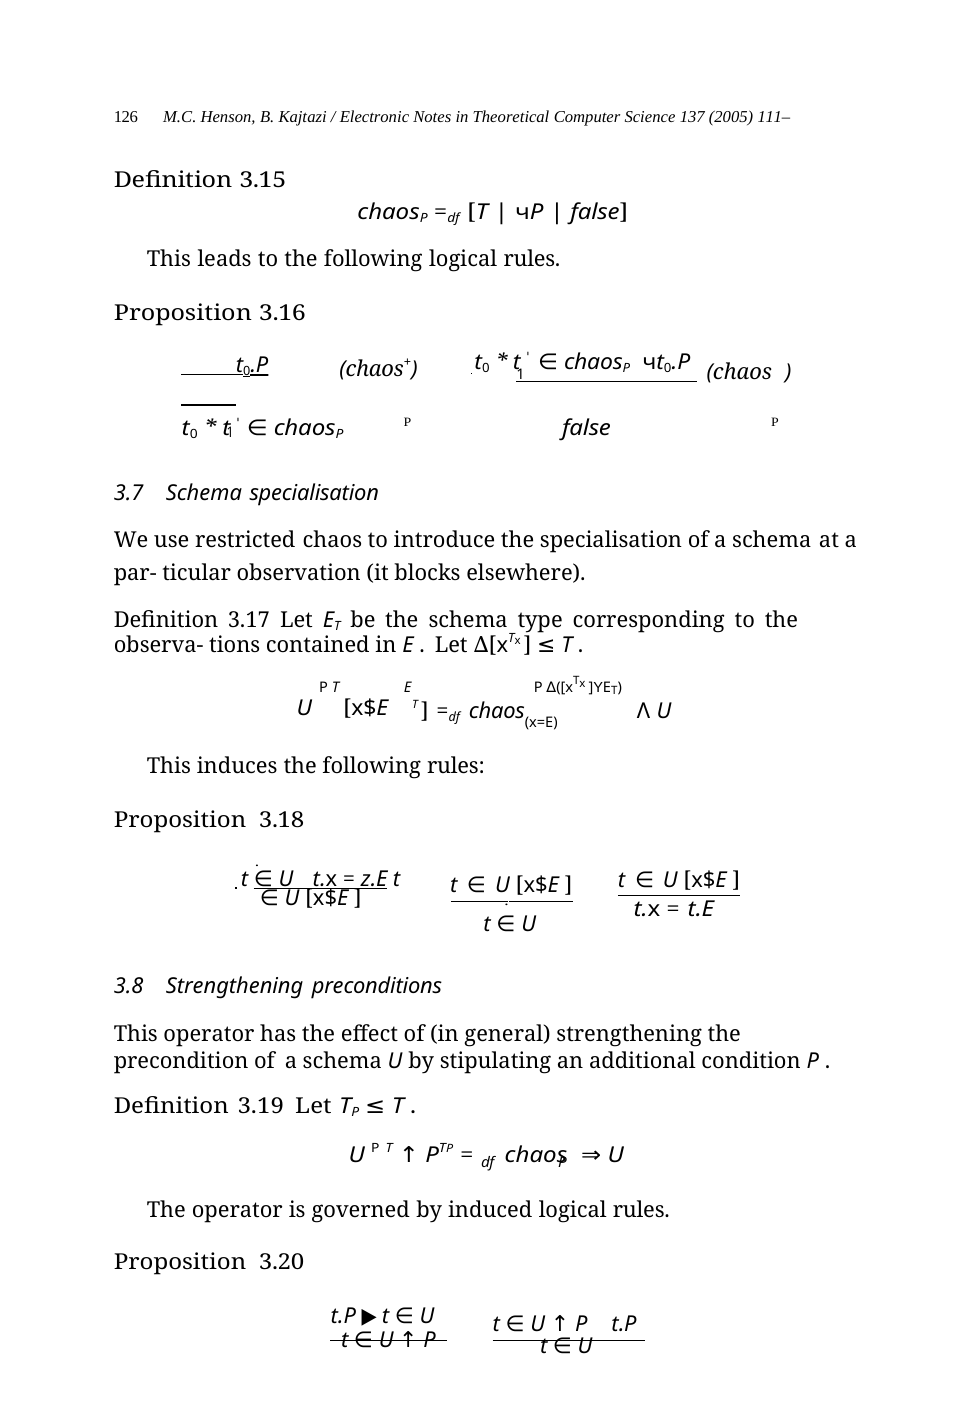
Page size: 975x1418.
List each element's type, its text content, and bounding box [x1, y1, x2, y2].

text t ∈ U t.x = z.E t ∈ U [x$E ] [235, 869, 403, 912]
text Definition 3.17 Let ET be the schema type corresponding to the observa- tions contained in E . Let ∆[xTx ] ≤ T . [113, 607, 864, 659]
text U [x$E [296, 697, 398, 721]
text This induces the following rules: [147, 750, 944, 780]
text t ∈ U [443, 907, 577, 937]
text t0.P [181, 348, 330, 409]
text We use restricted chaos to introduce the specialisation of a schema at a par- ticular observation (it blocks elsewhere). [113, 524, 864, 587]
text t.x = t.E [633, 894, 944, 922]
text t0 * t ' ∈ chaosP P false P [181, 409, 944, 442]
text T ] =df chaos(x=E) Λ U [412, 697, 944, 724]
text t ∈ U ↑ P t.P t ∈ U [492, 1312, 643, 1359]
text t.P ▶ t ∈ U t ∈ U ↑ P [330, 1303, 444, 1354]
text The operator is governed by induced logical rules. [147, 1194, 944, 1224]
text Proposition 3.18 [113, 803, 407, 833]
list Schema specialisation [113, 477, 944, 507]
text U P T ↑ PTP = chaos ⇒ U [348, 1139, 944, 1169]
text This leads to the following logical rules. [147, 243, 944, 273]
text Proposition 3.20 [113, 1246, 944, 1275]
text t ∈ U [x$E ] [618, 861, 944, 894]
text Proposition 3.16 [113, 297, 330, 327]
text Definition 3.15 [113, 164, 944, 193]
text (chaos+) [342, 363, 415, 379]
list Strengthening preconditions [113, 971, 944, 1000]
text Definition 3.19 Let TP ≤ T . [113, 1090, 944, 1120]
text chaosP =df [T | чP | false] [357, 196, 944, 226]
text t ∈ U [x$E ] [446, 867, 577, 899]
text This operator has the effect of (in general) strengthening the precondition of a schema U by stipulating an additional condition P . [113, 1019, 860, 1074]
text t0 * t ' ∈ chaosP чt0.P [471, 349, 944, 375]
